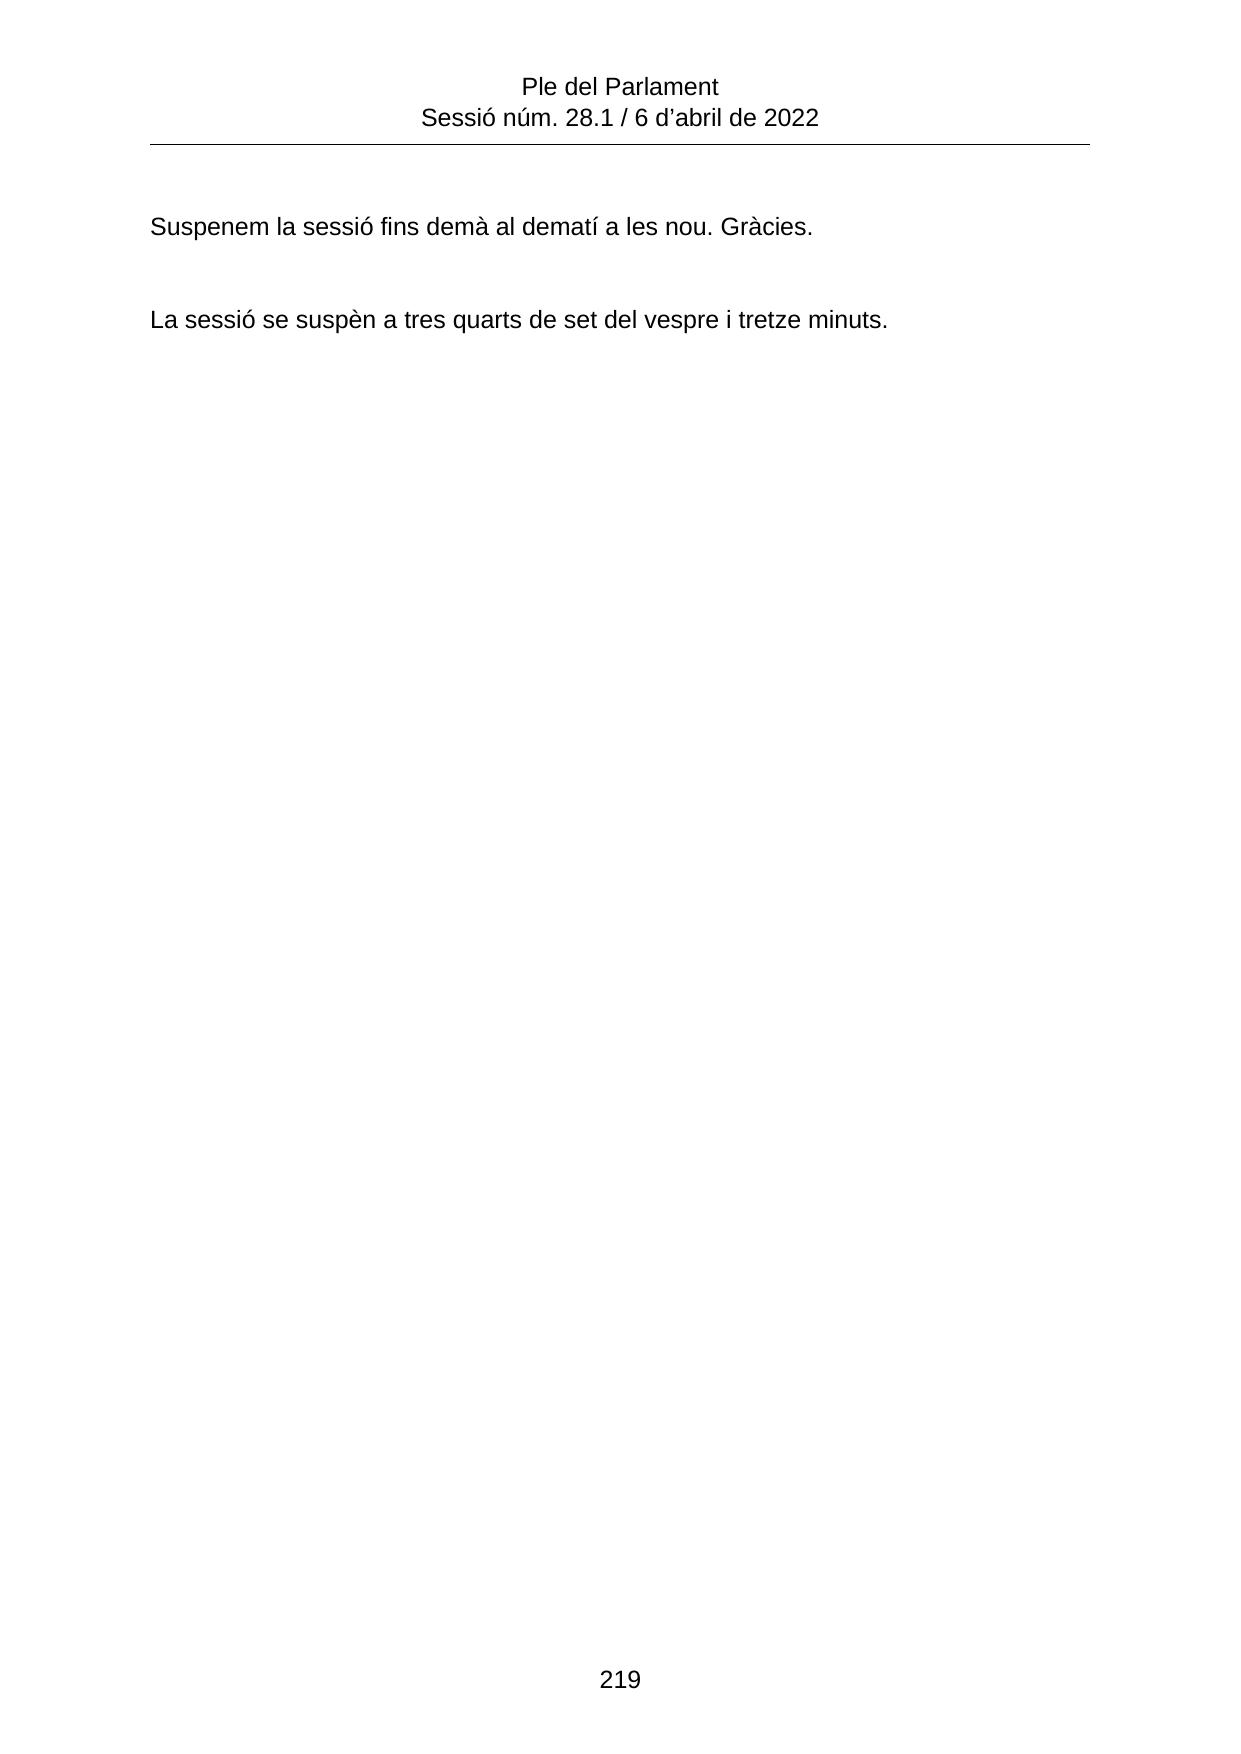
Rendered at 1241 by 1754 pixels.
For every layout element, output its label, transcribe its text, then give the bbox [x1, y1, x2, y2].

text La sessió se suspèn a tres quarts de set del vespre i tretze minuts. [150, 305, 1090, 334]
text Suspenem la sessió fins demà al dematí a les nou. Gràcies. [150, 212, 1090, 241]
